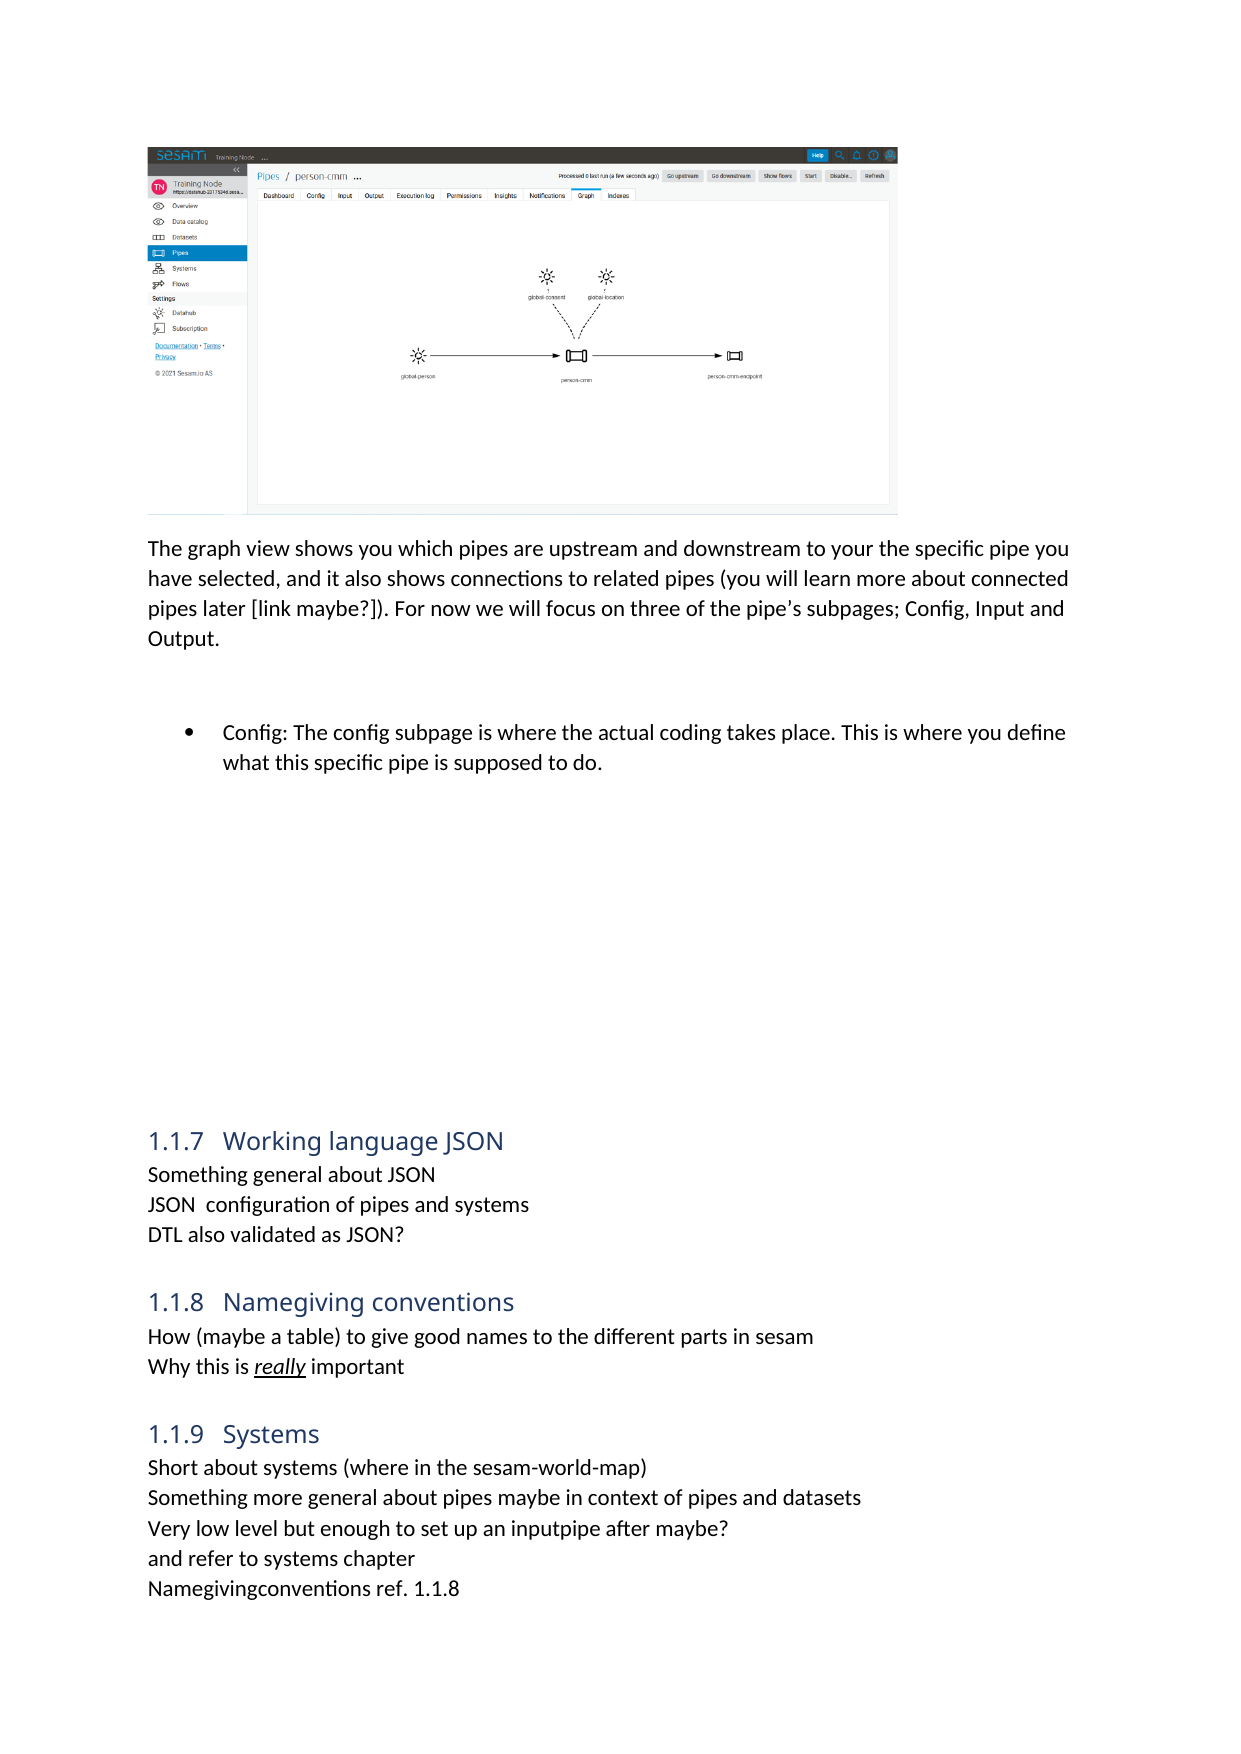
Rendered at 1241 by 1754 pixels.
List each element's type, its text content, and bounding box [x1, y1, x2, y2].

text Something more general about pipes maybe in context of pipes and datasets [148, 1483, 1093, 1512]
text Why this is really important [148, 1352, 1093, 1380]
list Config: The config subpage is where the actual coding takes place. This is where you define what this specific pipe is supposed to do. [185, 718, 1093, 776]
text Very low level but enough to set up an inputpipe after maybe? [148, 1514, 1093, 1542]
text Something general about JSON [148, 1160, 1093, 1188]
text and refer to systems chapter [148, 1544, 1093, 1572]
subtitle Namegiving conventions [148, 1285, 1093, 1319]
text JSON configuration of pipes and systems [148, 1190, 1093, 1218]
subtitle Systems [148, 1417, 1093, 1451]
text The graph view shows you which pipes are upstream and downstream to your the specific pipe you have selected, and it also shows connections to related pipes (you will learn more about connected pipes later [link maybe?]). For now we will focus on three of the pipe’s subpages; Config, Input and Output. [148, 534, 1093, 652]
text DTL also validated as JSON? [148, 1220, 1093, 1248]
text How (maybe a table) to give good names to the different parts in sesam [148, 1322, 1093, 1350]
picture [173, 251, 188, 255]
subtitle Working language JSON [148, 1123, 1093, 1157]
text Short about systems (where in the sesam-world-map) [148, 1453, 1093, 1481]
picture [147, 147, 898, 515]
text Namegivingconventions ref. 1.1.8 [148, 1574, 1093, 1602]
